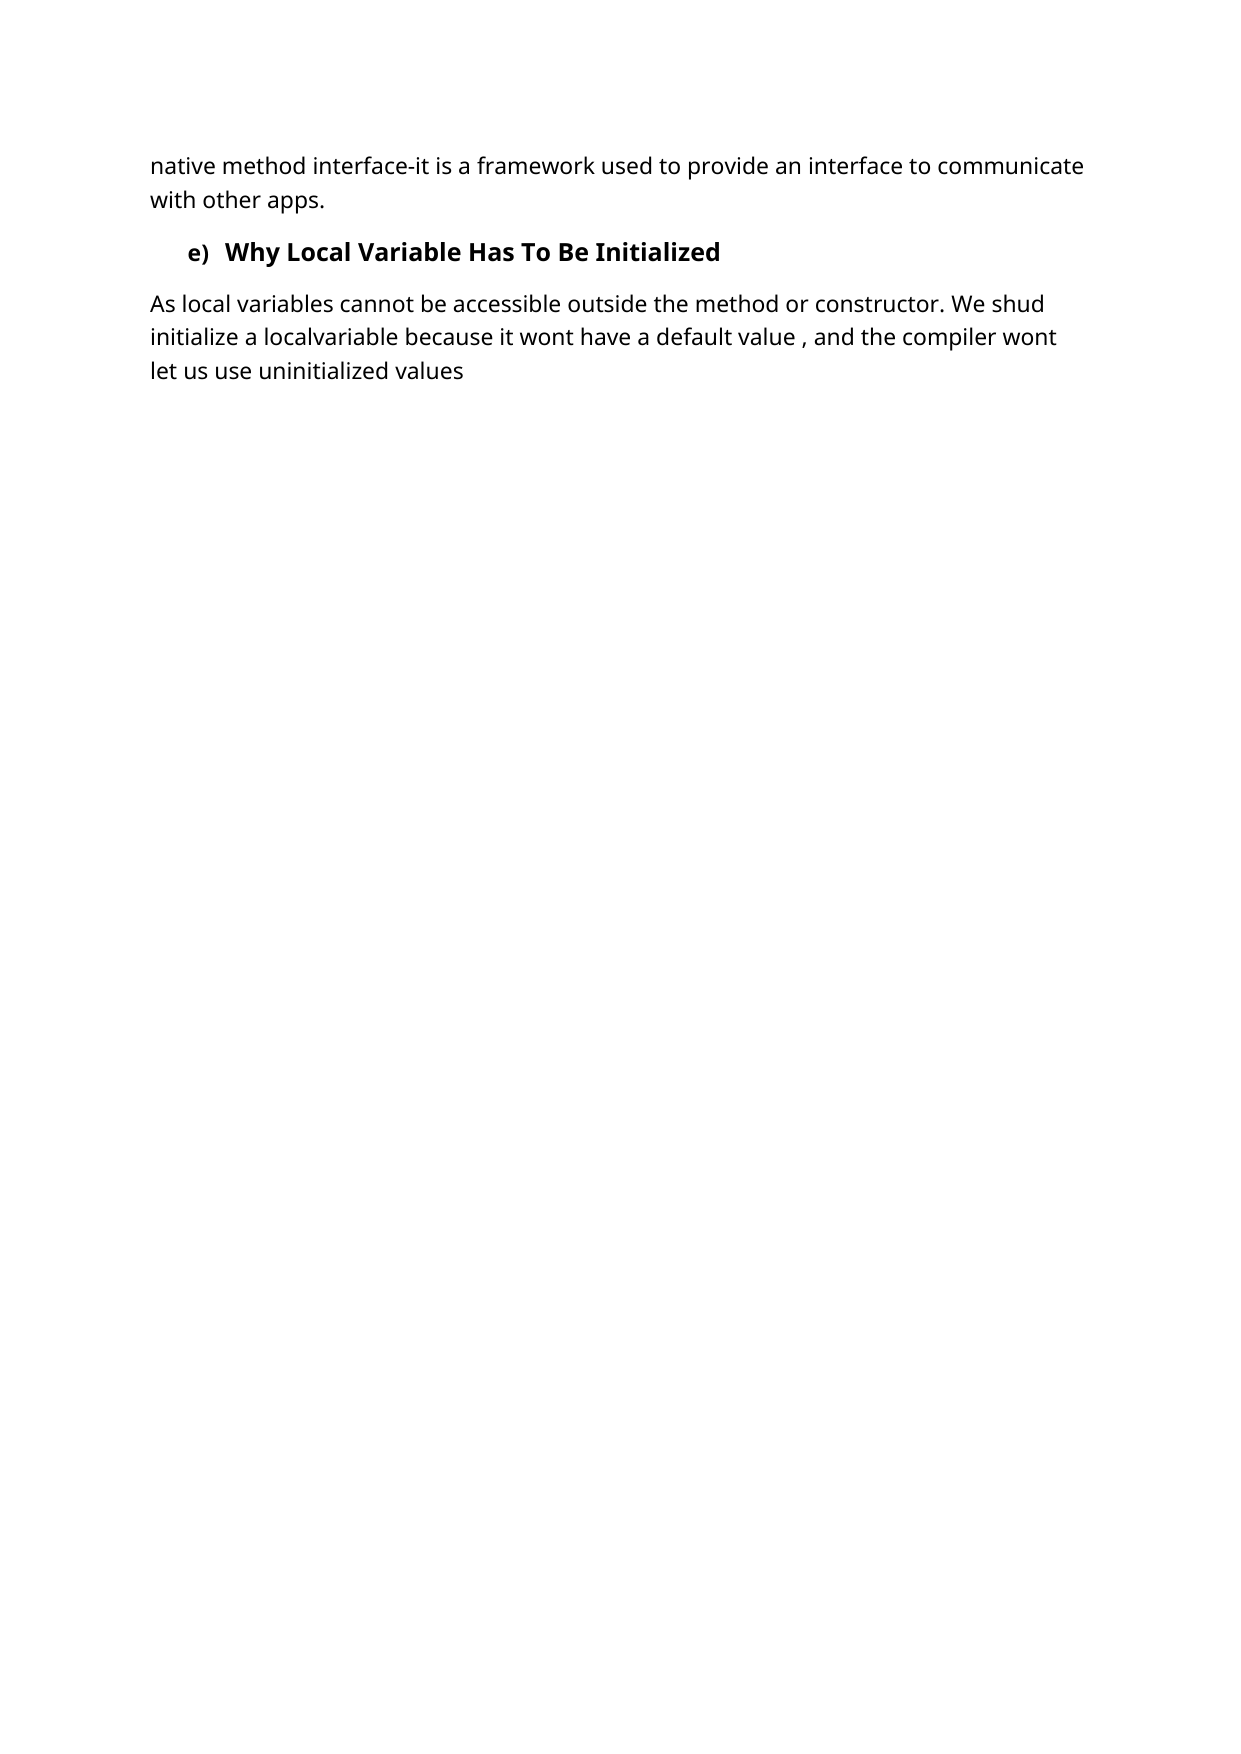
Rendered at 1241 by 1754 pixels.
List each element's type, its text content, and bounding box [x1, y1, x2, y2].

text native method interface-it is a framework used to provide an interface to communicate with other apps. [150, 150, 1090, 215]
text As local variables cannot be accessible outside the method or constructor. We shud initialize a localvariable because it wont have a default value , and the compiler wont let us use uninitialized values [150, 288, 1090, 386]
list Why Local Variable Has To Be Initialized [187, 234, 1090, 268]
